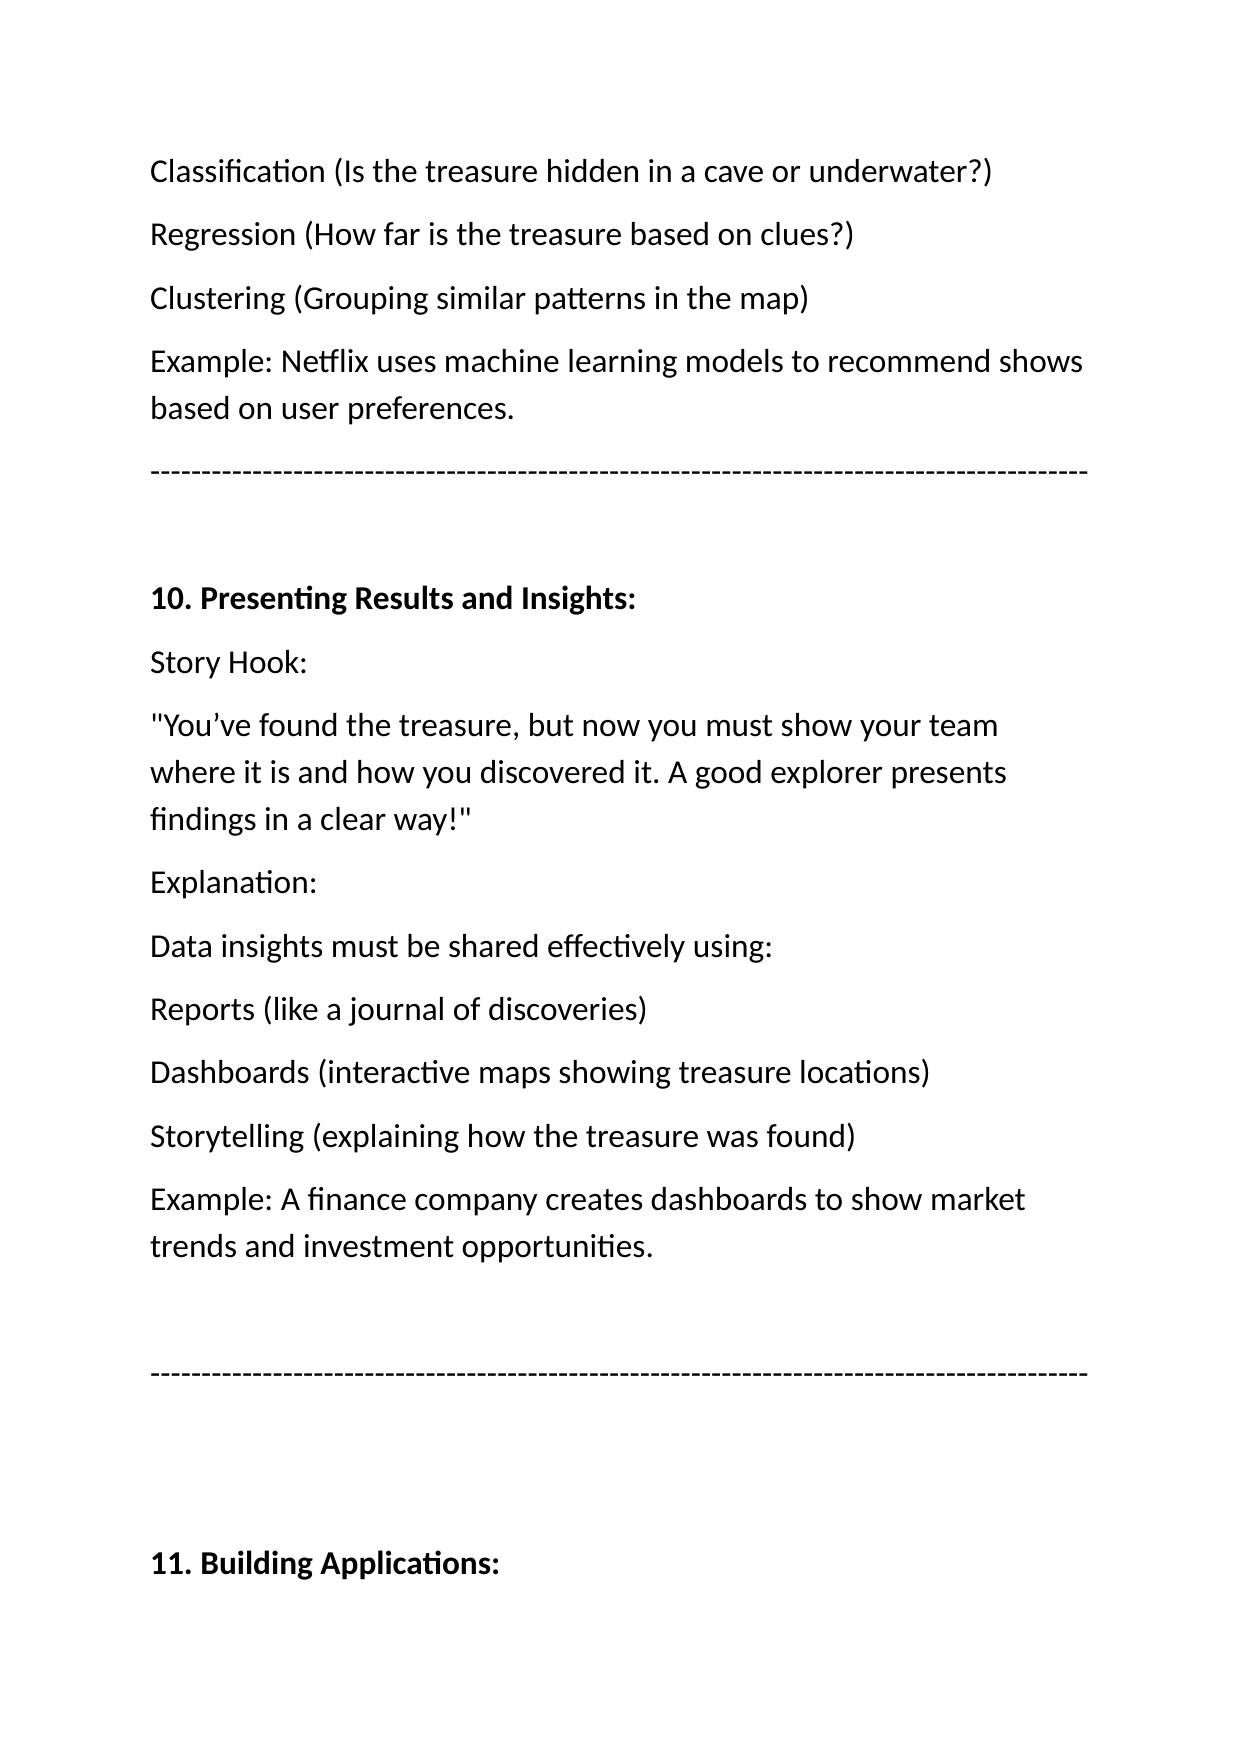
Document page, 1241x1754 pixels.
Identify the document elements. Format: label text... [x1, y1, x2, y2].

text 11. Building Applications: [150, 1542, 1090, 1583]
text Story Hook: [150, 641, 1090, 682]
text 10. Presenting Results and Insights: [150, 577, 1090, 618]
text Data insights must be shared effectively using: [150, 925, 1090, 965]
text Dashboards (interactive maps showing treasure locations) [150, 1052, 1090, 1092]
text Example: Netflix uses machine learning models to recommend shows based on user preferences. [150, 340, 1090, 428]
text -------------------------------------------------------------------------------------------- [150, 451, 1090, 491]
text Storytelling (explaining how the treasure was found) [150, 1115, 1090, 1156]
text "You’ve found the treasure, but now you must show your team where it is and how you discovered it. A good explorer presents findings in a clear way!" [150, 704, 1090, 838]
text Explanation: [150, 861, 1090, 902]
text -------------------------------------------------------------------------------------------- [150, 1352, 1090, 1393]
text Classification (Is the treasure hidden in a cave or underwater?) [150, 150, 1090, 191]
text Regression (How far is the treasure based on clues?) [150, 213, 1090, 254]
text Clustering (Grouping similar patterns in the map) [150, 277, 1090, 318]
text Reports (like a journal of discoveries) [150, 988, 1090, 1029]
text Example: A finance company creates dashboards to show market trends and investment opportunities. [150, 1178, 1090, 1266]
